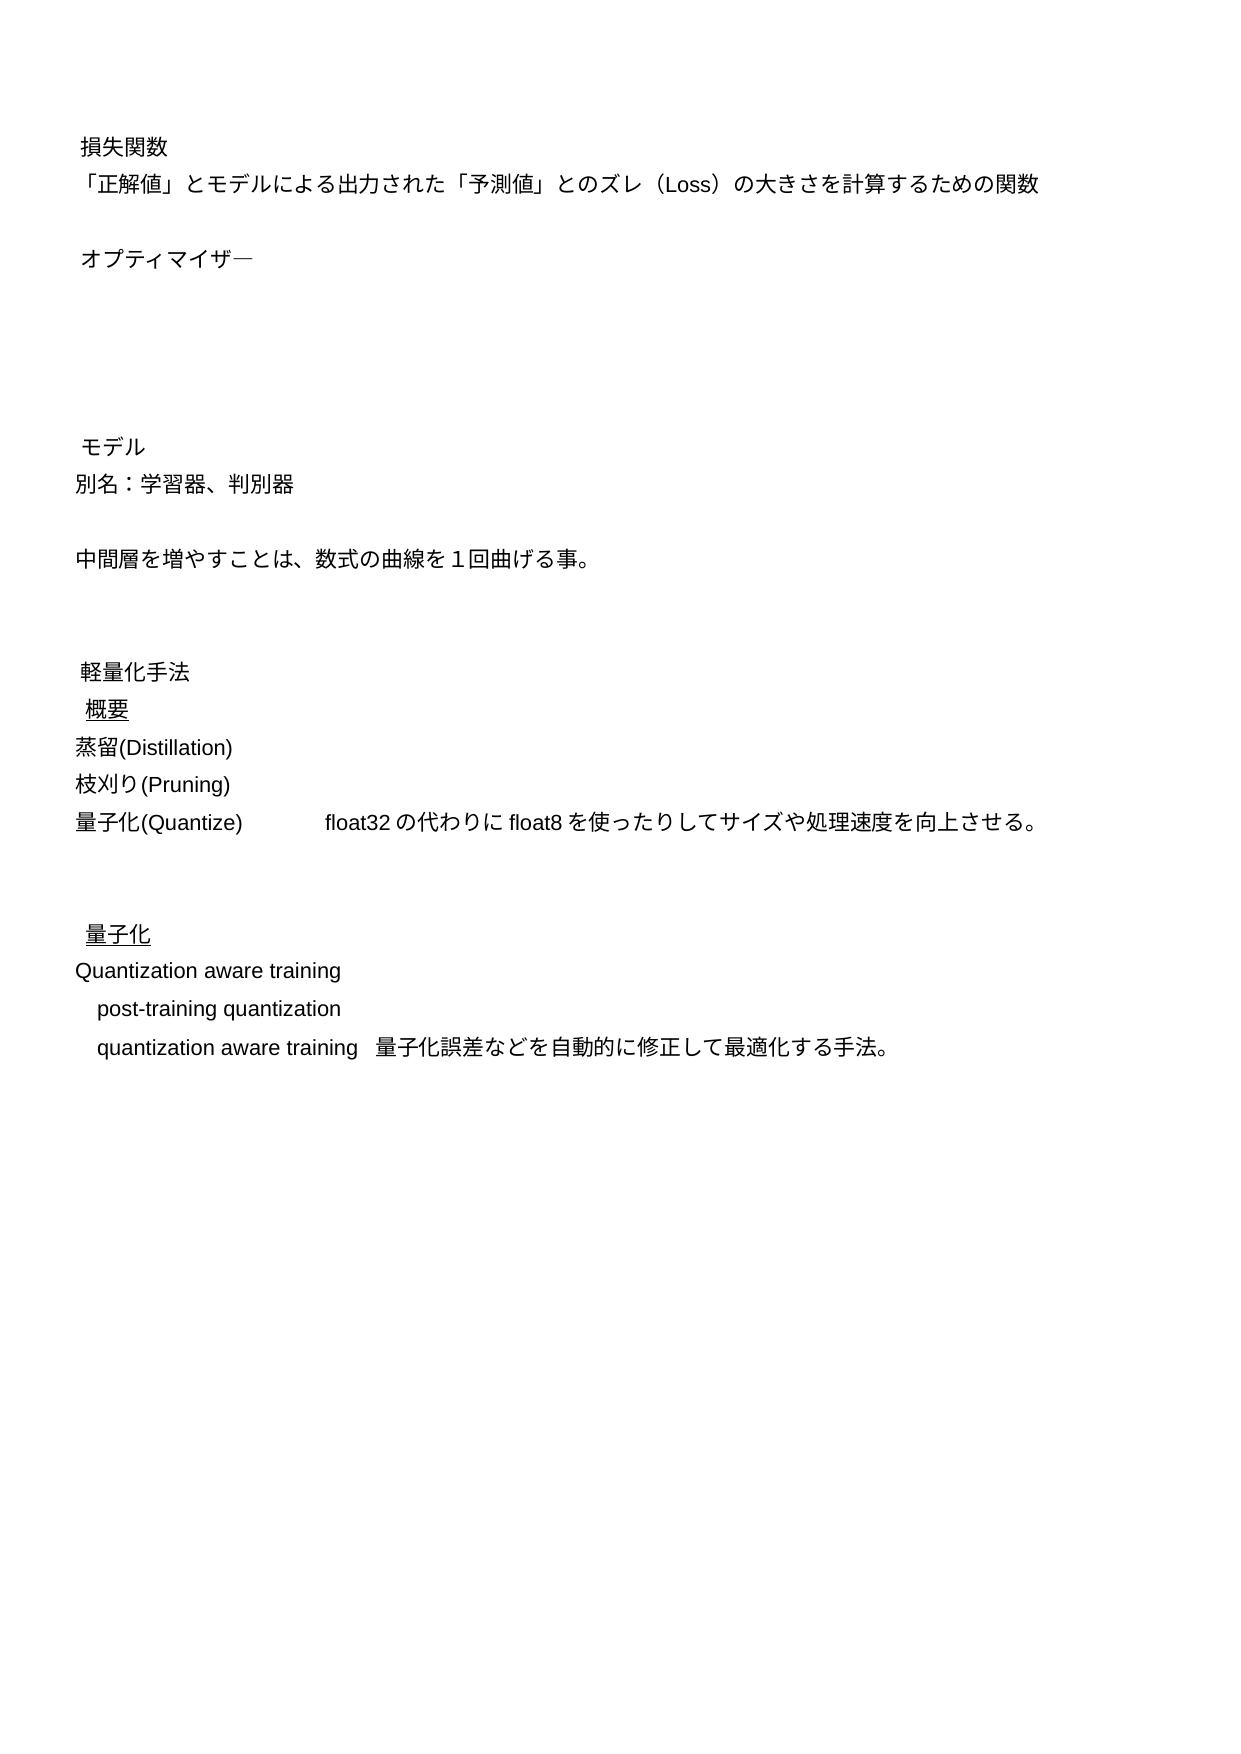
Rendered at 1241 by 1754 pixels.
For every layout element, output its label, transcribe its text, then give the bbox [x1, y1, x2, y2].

subtitle モデル [80, 427, 1165, 464]
text 蒸留(Distillation) [75, 727, 1165, 764]
subtitle 概要 [85, 689, 1155, 727]
subtitle 量子化 [85, 914, 1155, 952]
text 「正解値」とモデルによる出力された「予測値」とのズレ（Loss）の大きさを計算するための関数 [75, 164, 1165, 202]
text post-training quantization [97, 989, 1165, 1027]
subtitle 損失関数 [80, 127, 1165, 164]
text quantization aware training 量子化誤差などを自動的に修正して最適化する手法。 [97, 1027, 1165, 1064]
subtitle オプティマイザ― [80, 239, 1165, 277]
text 別名：学習器、判別器 [75, 464, 1165, 502]
text 枝刈り(Pruning) [75, 764, 1165, 802]
subtitle 軽量化手法 [80, 652, 1165, 689]
text 量子化(Quantize) float32の代わりにfloat8を使ったりしてサイズや処理速度を向上させる。 [75, 802, 1165, 839]
text Quantization aware training [75, 952, 1165, 989]
text 中間層を増やすことは、数式の曲線を１回曲げる事。 [75, 539, 1165, 577]
